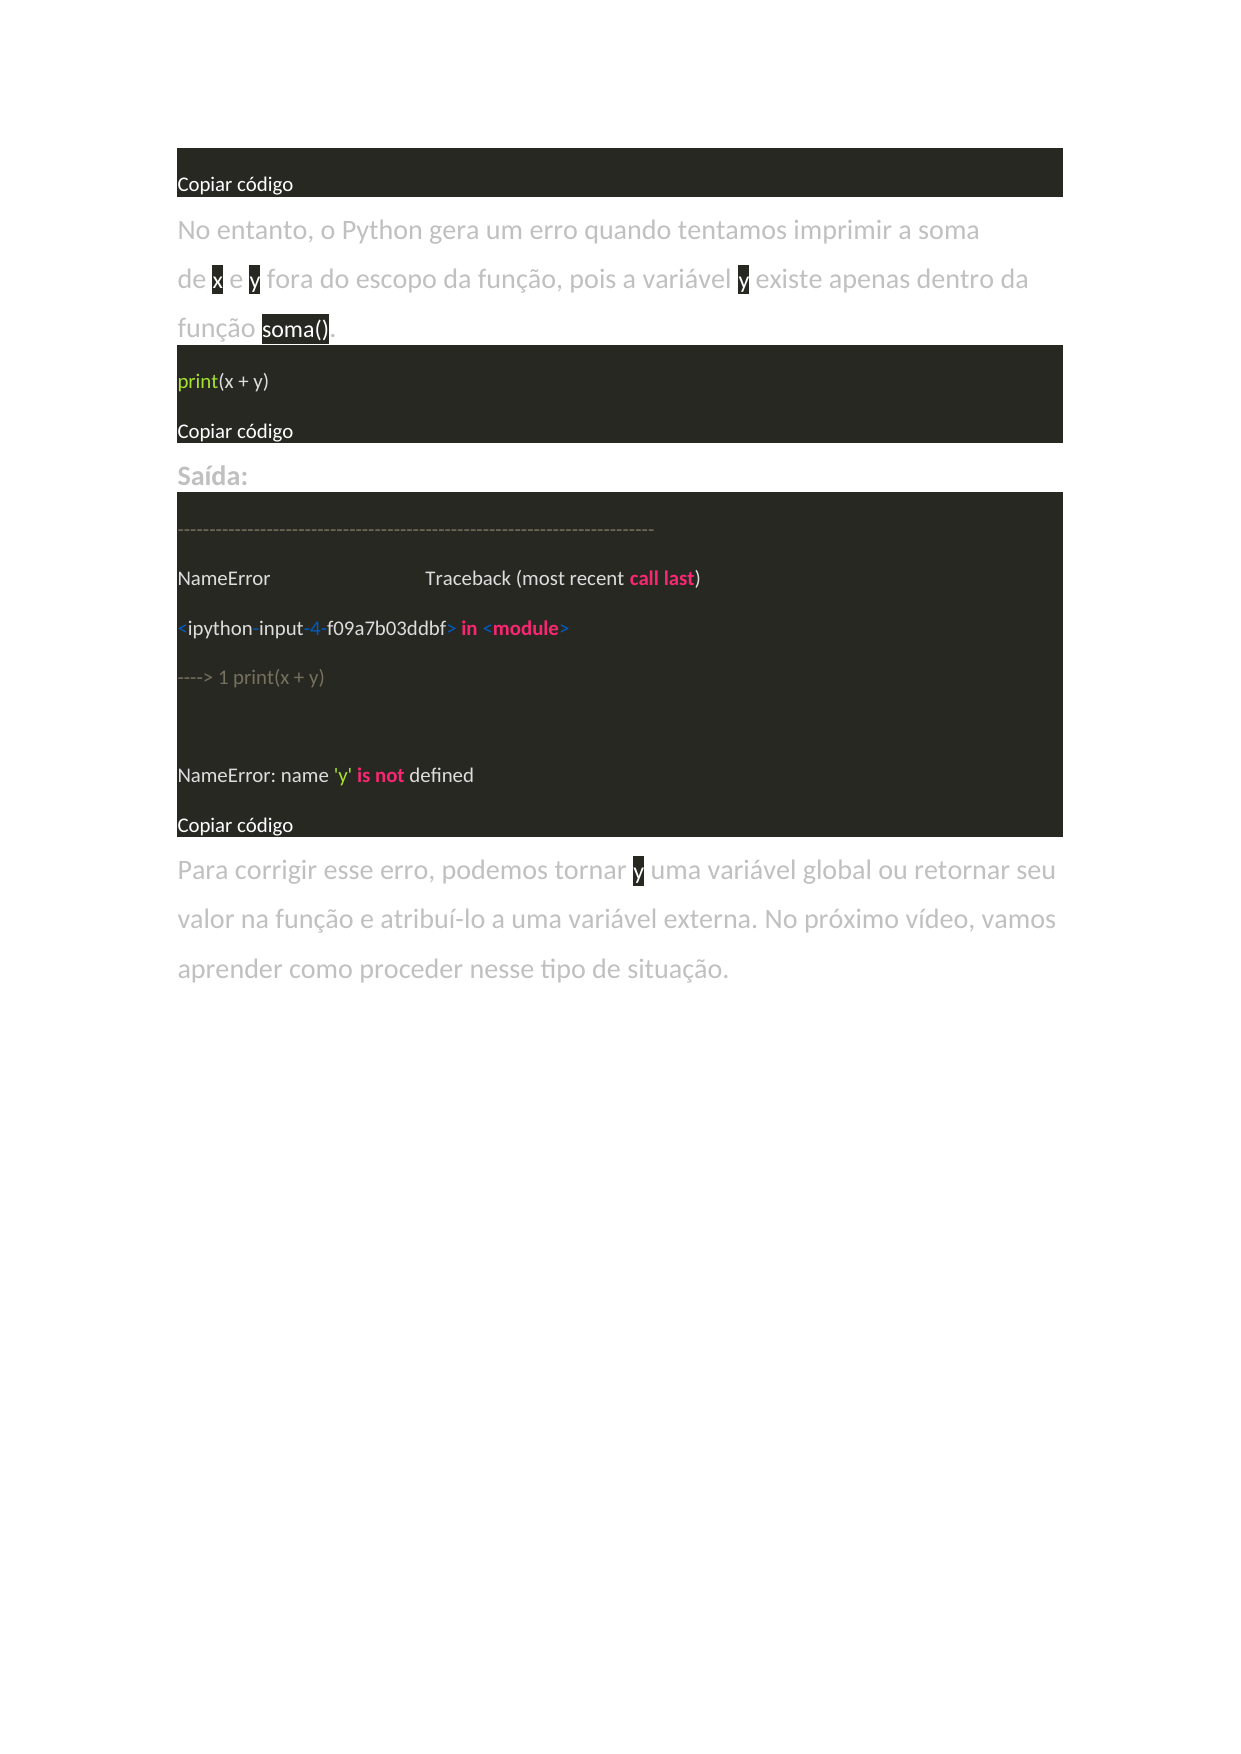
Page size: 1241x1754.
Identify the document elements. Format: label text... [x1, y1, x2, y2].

text NameError: name 'y' is not defined [177, 739, 1063, 788]
text --------------------------------------------------------------------------- [177, 492, 1063, 542]
text ----> 1 print(x + y) [177, 640, 1063, 689]
text No entanto, o Python gera um erro quando tentamos imprimir a soma de x e y fora do escopo da função, pois a variável y existe apenas dentro da função soma(). [177, 197, 1063, 345]
text Saída: [177, 443, 1063, 492]
text Para corrigir esse erro, podemos tornar y uma variável global ou retornar seu valor na função e atribuí-lo a uma variável externa. No próximo vídeo, vamos aprender como proceder nesse tipo de situação. [177, 837, 1063, 985]
text print(x + y) [177, 345, 1063, 394]
text Copiar código [177, 394, 1063, 443]
text NameError Traceback (most recent call last) [177, 542, 1063, 591]
text Copiar código [177, 788, 1063, 837]
text Copiar código [177, 148, 1063, 197]
text <ipython-input-4-f09a7b03ddbf> in <module> [177, 591, 1063, 640]
